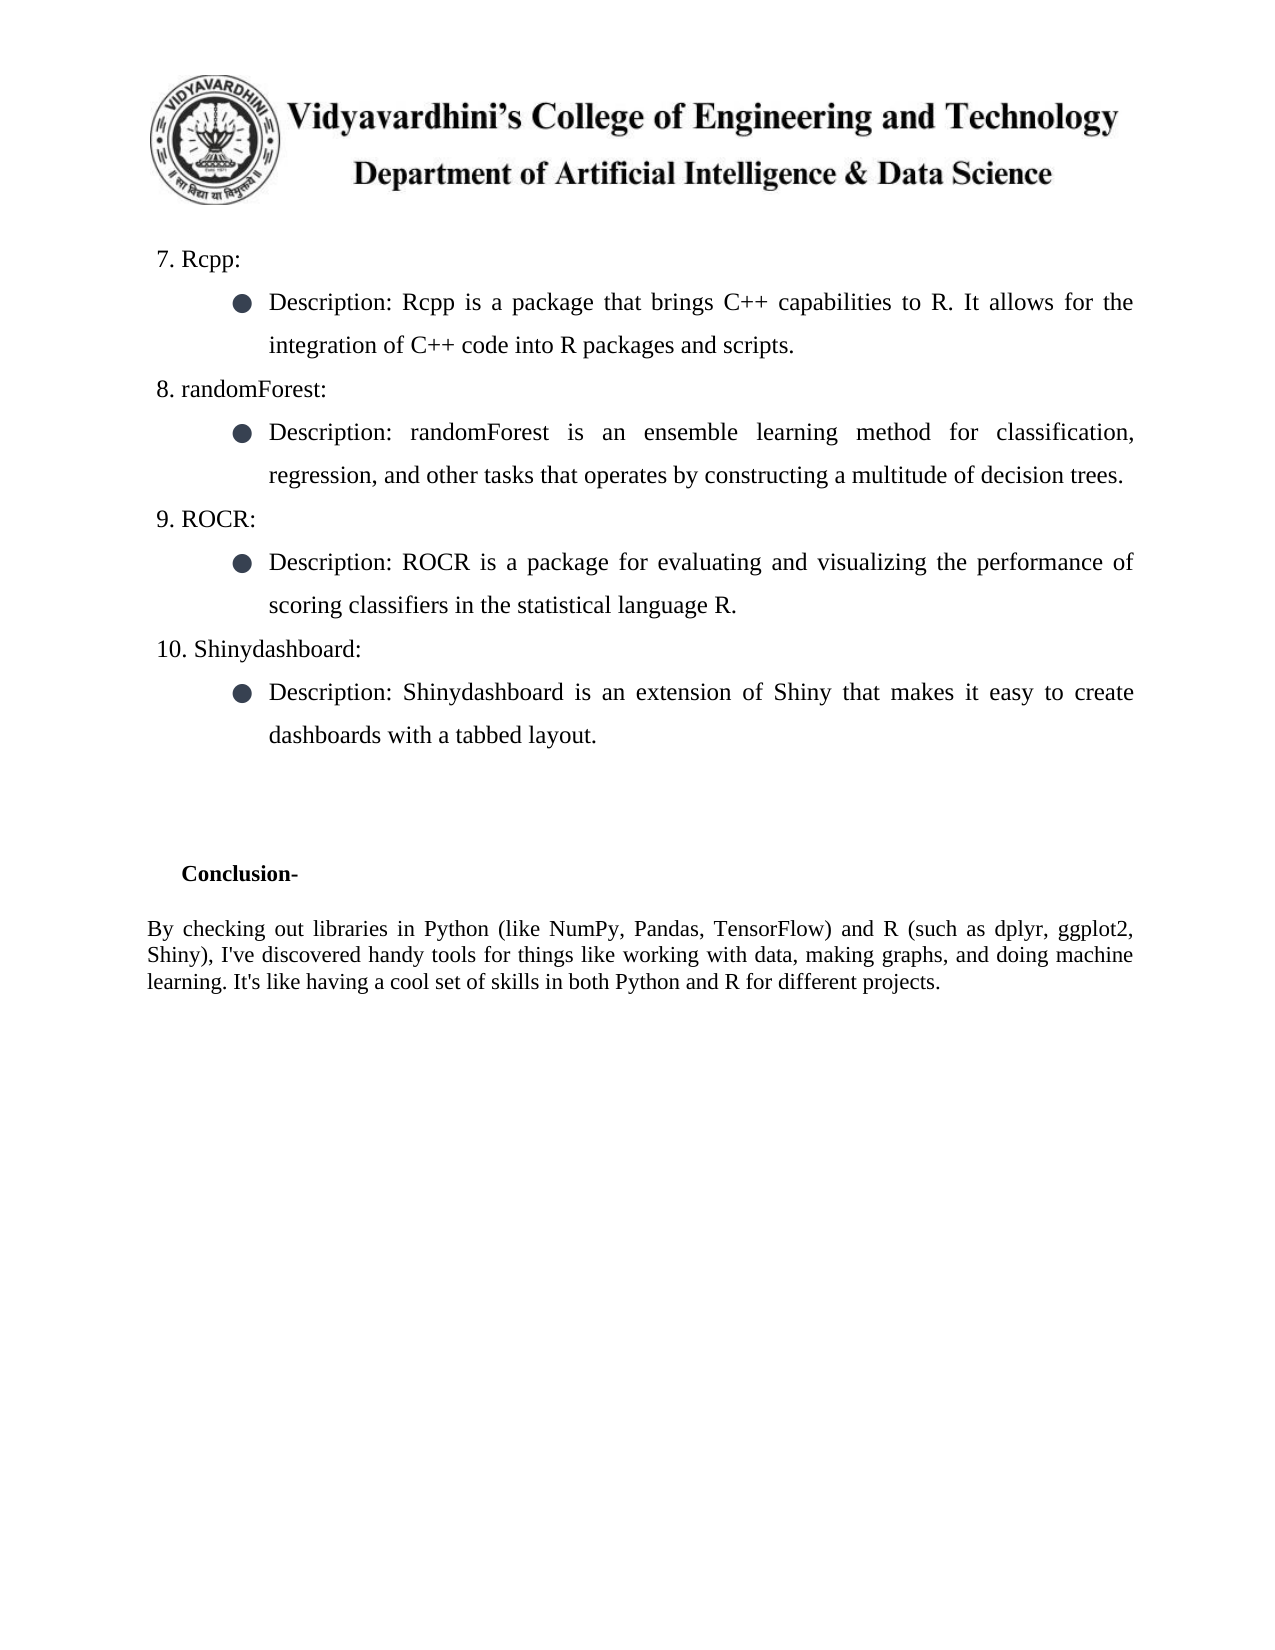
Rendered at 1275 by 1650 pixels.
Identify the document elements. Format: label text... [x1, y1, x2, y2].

subtitle 7. Rcpp: [156, 244, 1135, 272]
subtitle Description: Shinydashboard is an extension of Shiny that makes it easy to create dashboards with a tabbed layout. [231, 677, 1135, 749]
subtitle 8. randomForest: [156, 374, 1135, 402]
picture [150, 75, 1123, 205]
text By checking out libraries in Python (like NumPy, Pandas, TensorFlow) and R (such as dplyr, ggplot2, Shiny), I've discovered handy tools for things like working with data, making graphs, and doing machine learning. It's like having a cool set of skills in both Python and R for different projects. [147, 915, 1135, 994]
subtitle 10. Shinydashboard: [156, 634, 1135, 662]
subtitle Description: Rcpp is a package that brings C++ capabilities to R. It allows for the integration of C++ code into R packages and scripts. [231, 287, 1135, 359]
subtitle Description: ROCR is a package for evaluating and visualizing the performance of scoring classifiers in the statistical language R. [231, 547, 1135, 619]
subtitle Conclusion- [150, 860, 598, 886]
subtitle 9. ROCR: [156, 504, 1135, 532]
subtitle Description: randomForest is an ensemble learning method for classification, regression, and other tasks that operates by constructing a multitude of decision trees. [231, 417, 1135, 489]
